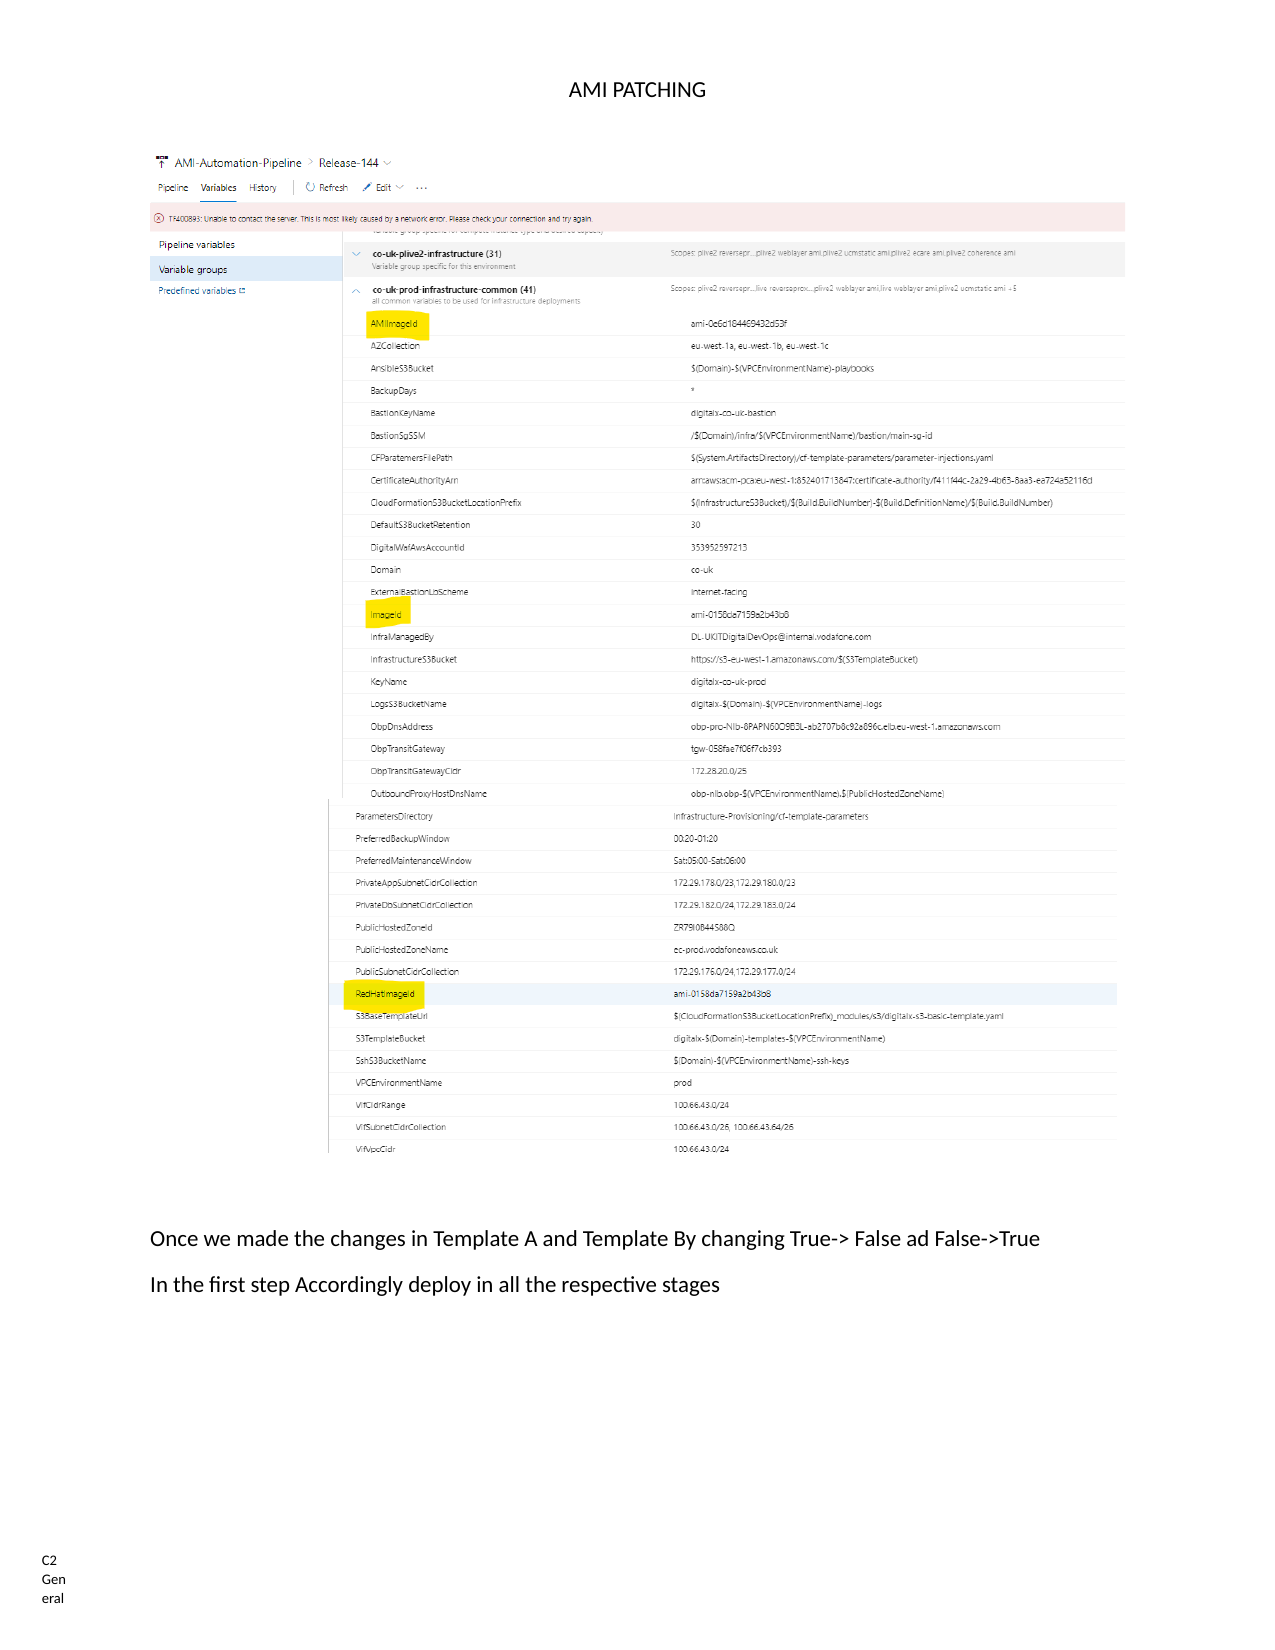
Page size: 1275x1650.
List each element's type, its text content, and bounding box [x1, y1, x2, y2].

picture [150, 150, 1125, 798]
picture [150, 799, 1121, 1153]
text Once we made the changes in Template A and Template By changing True-> False ad False->True [150, 1224, 1125, 1252]
text In the first step Accordingly deploy in all the respective stages [150, 1271, 1125, 1299]
